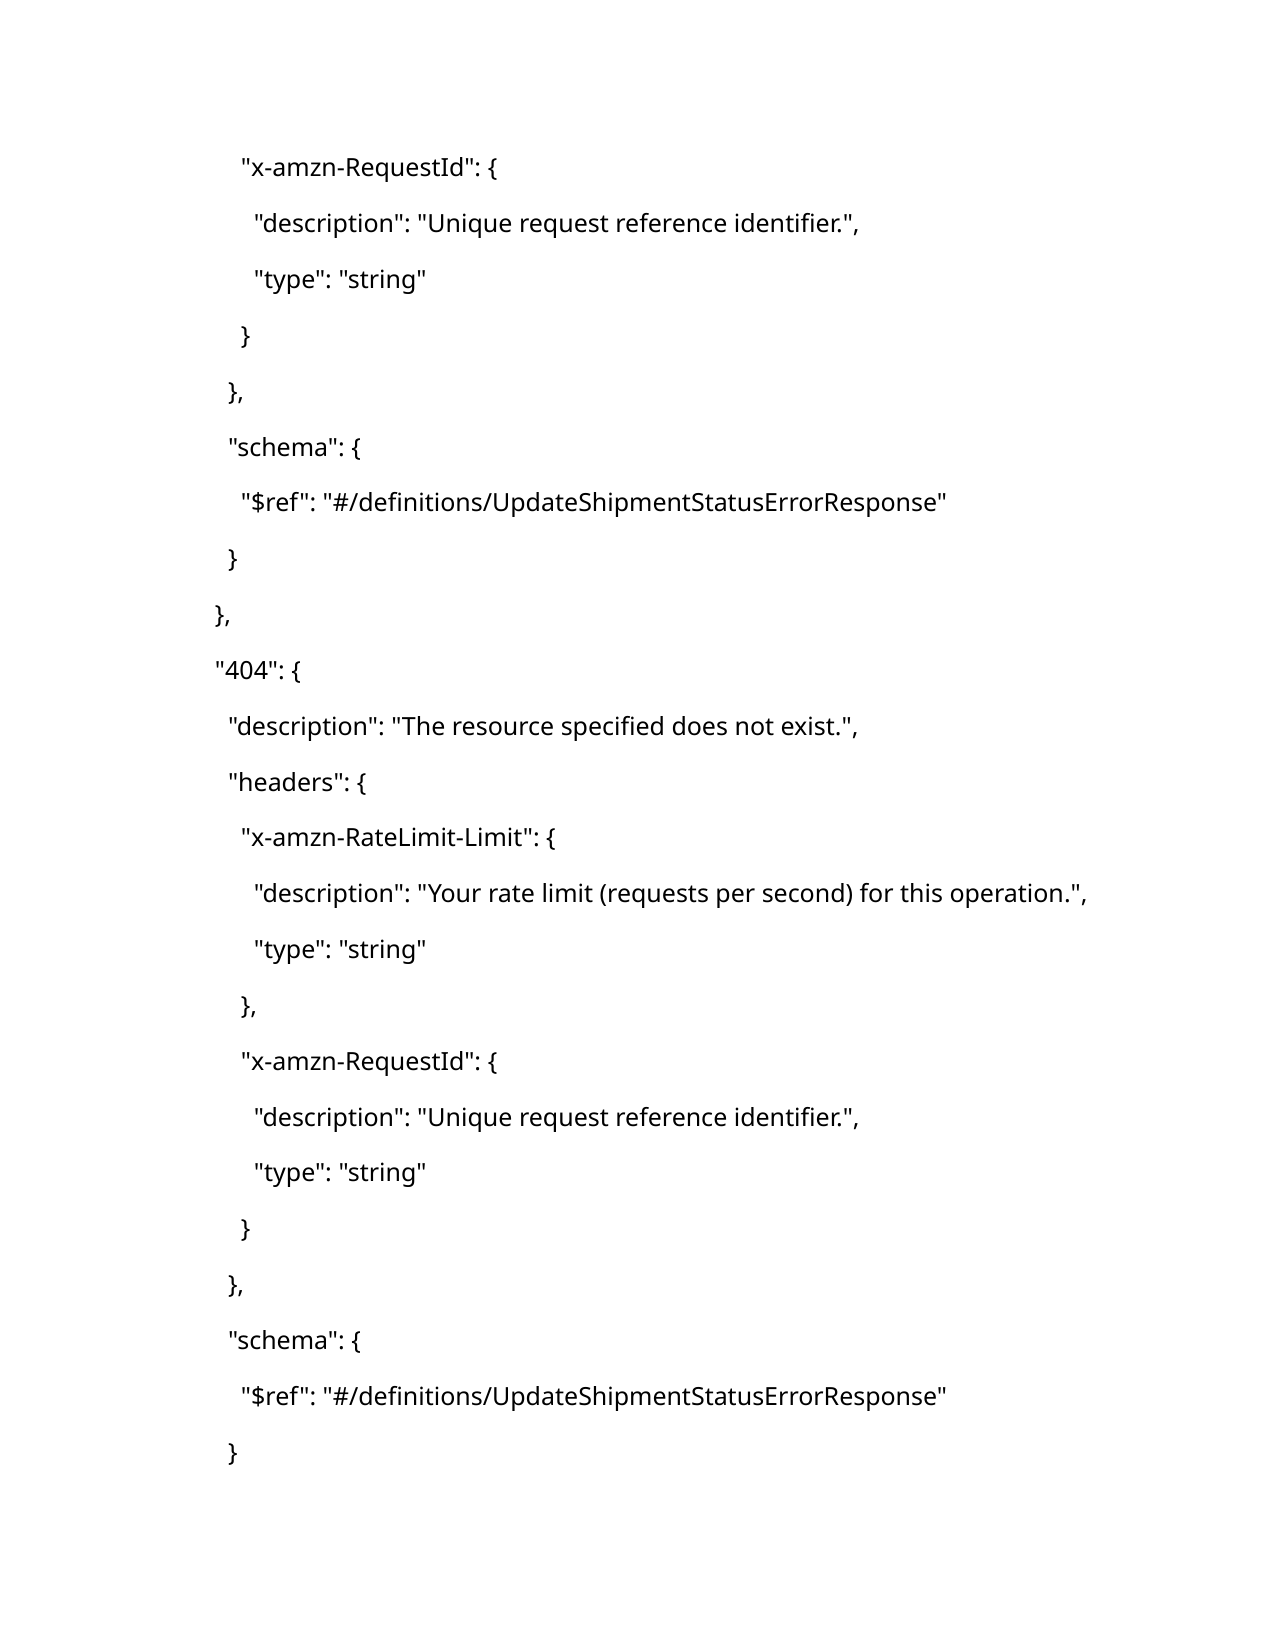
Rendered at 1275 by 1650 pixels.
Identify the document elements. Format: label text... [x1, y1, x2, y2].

text }, [150, 373, 1125, 407]
text "type": "string" [150, 1155, 1125, 1189]
text "x-amzn-RequestId": { [150, 150, 1125, 184]
text "x-amzn-RequestId": { [150, 1043, 1125, 1077]
text "description": "Unique request reference identifier.", [150, 1099, 1125, 1133]
text "schema": { [150, 1322, 1125, 1357]
text "404": { [150, 652, 1125, 687]
text "description": "Your rate limit (requests per second) for this operation.", [150, 876, 1125, 910]
text } [150, 317, 1125, 352]
text "type": "string" [150, 262, 1125, 296]
text }, [150, 987, 1125, 1022]
text "headers": { [150, 764, 1125, 798]
text "description": "The resource specified does not exist.", [150, 708, 1125, 742]
text "x-amzn-RateLimit-Limit": { [150, 820, 1125, 854]
text } [150, 1434, 1125, 1468]
text "description": "Unique request reference identifier.", [150, 206, 1125, 240]
text "$ref": "#/definitions/UpdateShipmentStatusErrorResponse" [150, 1378, 1125, 1412]
text "$ref": "#/definitions/UpdateShipmentStatusErrorResponse" [150, 485, 1125, 519]
text } [150, 1211, 1125, 1245]
text } [150, 541, 1125, 575]
text }, [150, 597, 1125, 631]
text }, [150, 1267, 1125, 1301]
text "schema": { [150, 429, 1125, 463]
text "type": "string" [150, 932, 1125, 966]
